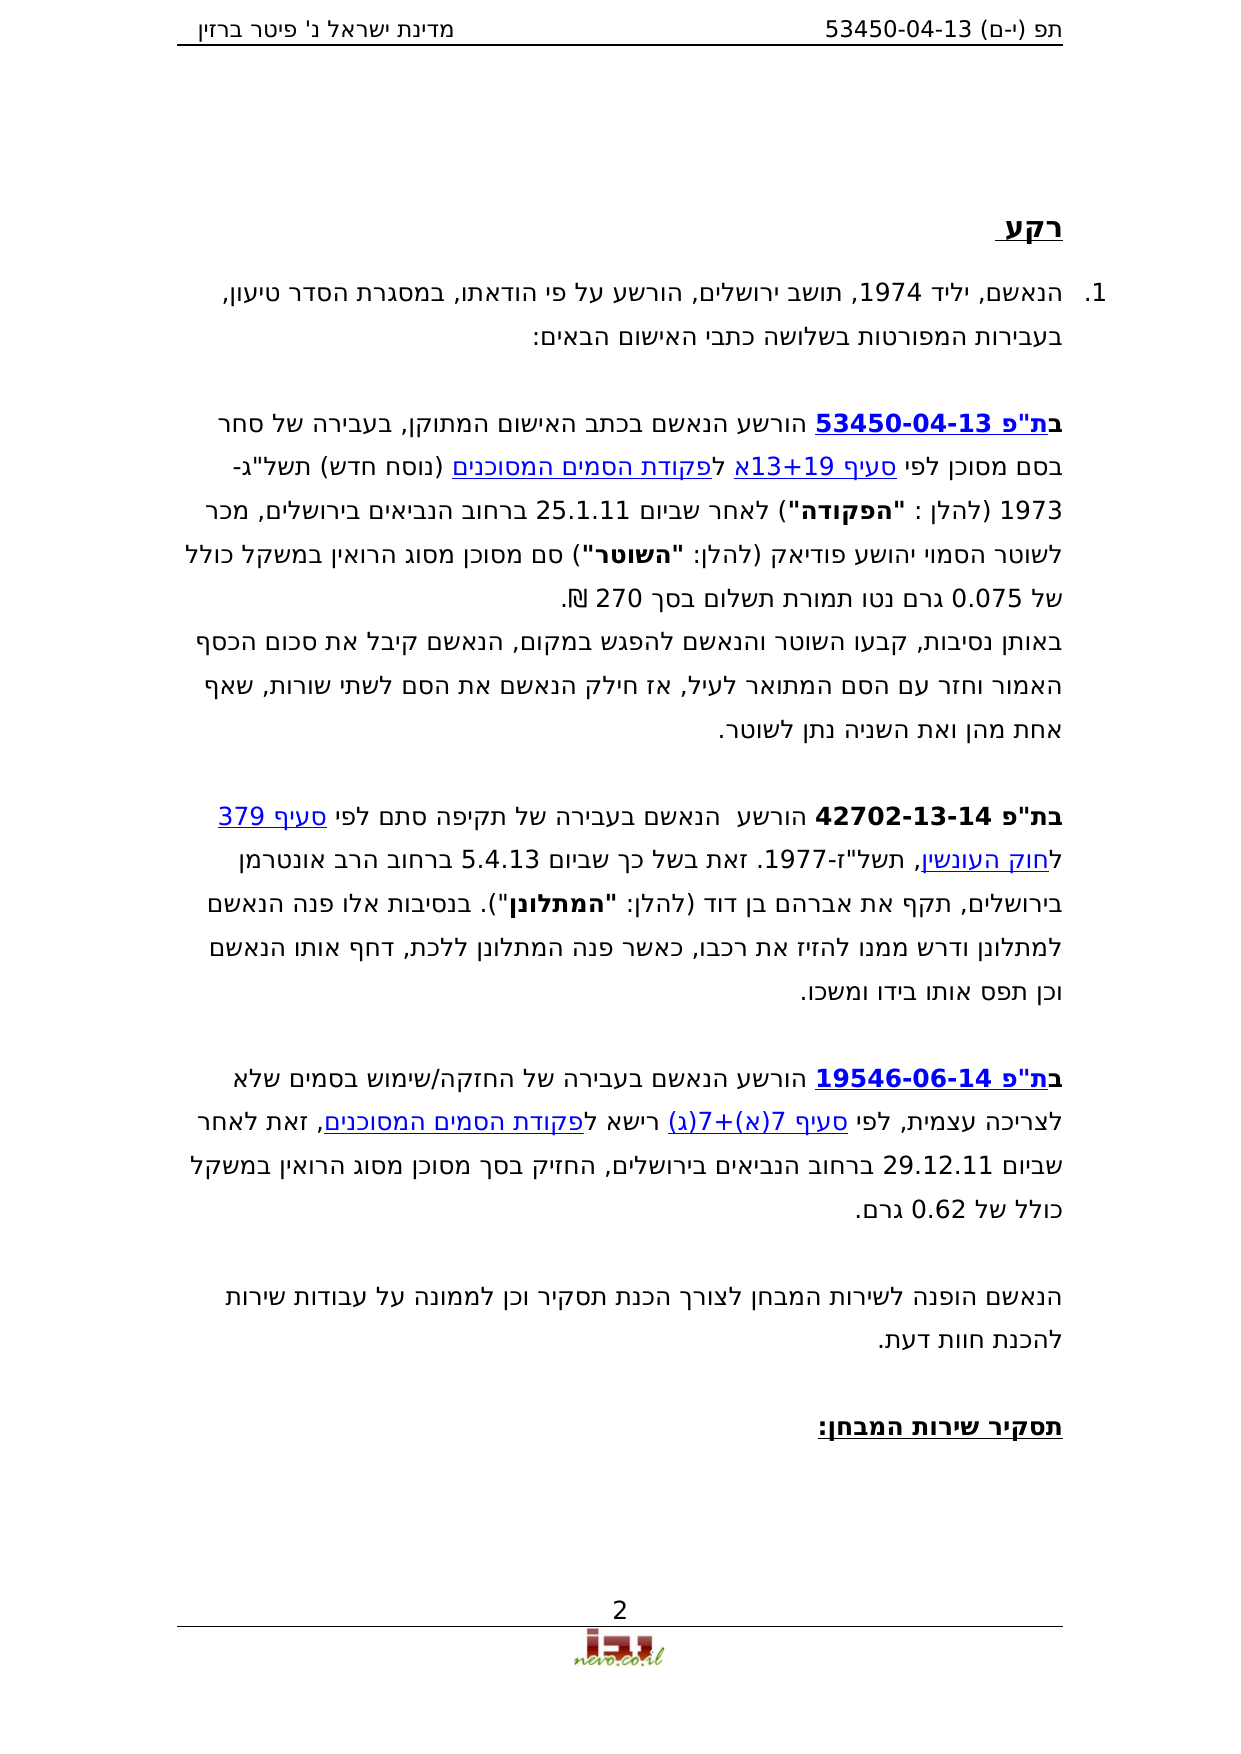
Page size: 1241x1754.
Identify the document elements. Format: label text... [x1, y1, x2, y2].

text בת"פ 42702-13-14 הורשע הנאשם בעבירה של תקיפה סתם לפי סעיף 379 לחוק העונשין, תשל"ז-1977. זאת בשל כך שביום 5.4.13 ברחוב הרב אונטרמן בירושלים, תקף את אברהם בן דוד (להלן: "המתלונן"). בנסיבות אלו פנה הנאשם למתלונן ודרש ממנו להזיז את רכבו, כאשר פנה המתלונן ללכת, דחף אותו הנאשם וכן תפס אותו בידו ומשכו. [177, 802, 1063, 1006]
text תסקיר שירות המבחן: [177, 1413, 1063, 1442]
text 1. הנאשם, יליד 1974, תושב ירושלים, הורשע על פי הודאתו, במסגרת הסדר טיעון, בעבירות המפורטות בשלושה כתבי האישום הבאים: [177, 278, 1107, 351]
text באותן נסיבות, קבעו השוטר והנאשם להפגש במקום, הנאשם קיבל את סכום הכסף האמור וחזר עם הסם המתואר לעיל, אז חילק הנאשם את הסם לשתי שורות, שאף אחת מהן ואת השניה נתן לשוטר. [177, 628, 1063, 744]
text רקע [177, 211, 1063, 245]
text בת"פ 53450-04-13 הורשע הנאשם בכתב האישום המתוקן, בעבירה של סחר בסם מסוכן לפי סעיף 13+19א לפקודת הסמים המסוכנים (נוסח חדש) תשל"ג-1973 (להלן : "הפקודה") לאחר שביום 25.1.11 ברחוב הנביאים בירושלים, מכר לשוטר הסמוי יהושע פודיאק (להלן: "השוטר") סם מסוכן מסוג הרואין במשקל כולל של 0.075 גרם נטו תמורת תשלום בסך 270 ₪. [177, 409, 1063, 613]
picture [574, 1628, 666, 1667]
text בת"פ 19546-06-14 הורשע הנאשם בעבירה של החזקה/שימוש בסמים שלא לצריכה עצמית, לפי סעיף 7(א)+7(ג) רישא לפקודת הסמים המסוכנים, זאת לאחר שביום 29.12.11 ברחוב הנביאים בירושלים, החזיק בסך מסוכן מסוג הרואין במשקל כולל של 0.62 גרם. [177, 1064, 1063, 1224]
text הנאשם הופנה לשירות המבחן לצורך הכנת תסקיר וכן לממונה על עבודות שירות להכנת חוות דעת. [177, 1282, 1063, 1355]
